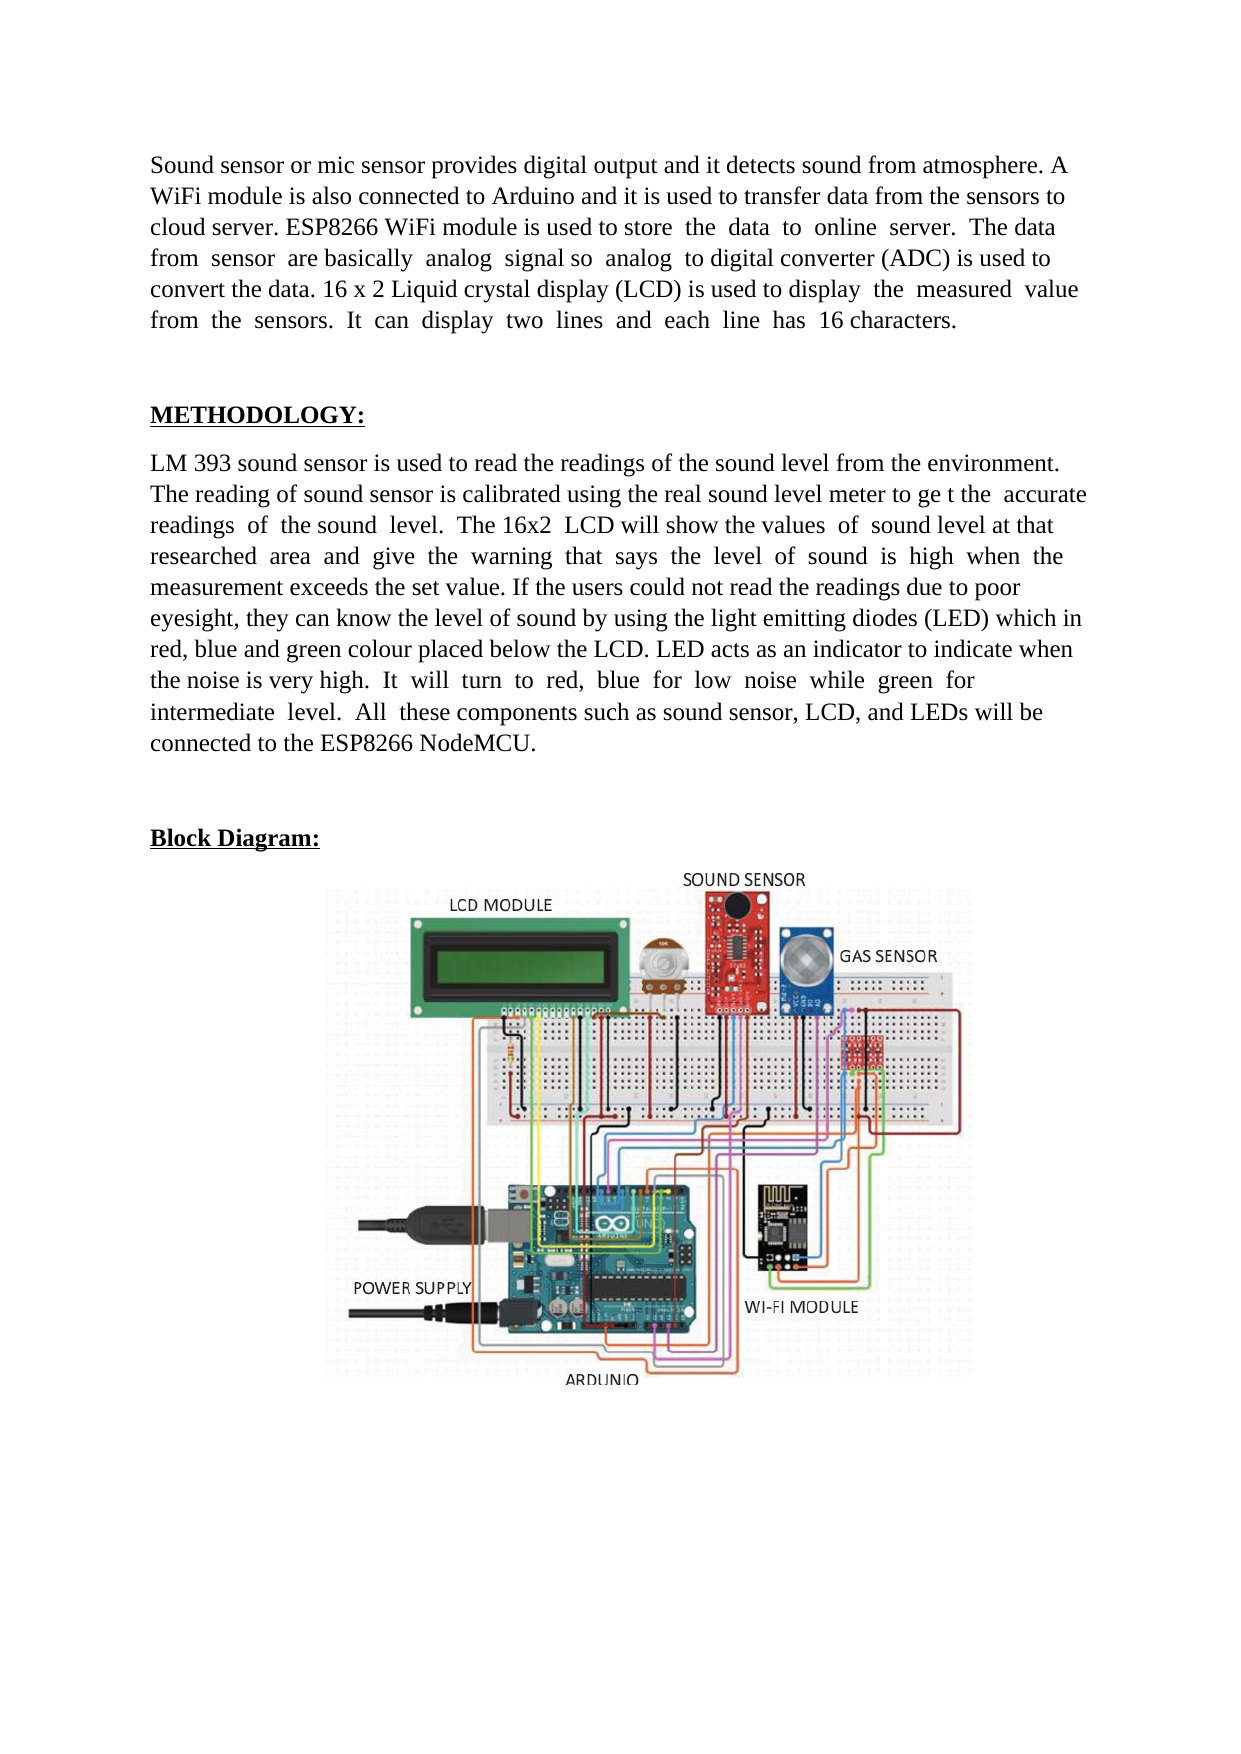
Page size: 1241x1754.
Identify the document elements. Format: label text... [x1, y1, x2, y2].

text Block Diagram: [150, 823, 1090, 852]
picture [326, 870, 974, 1385]
text Sound sensor or mic sensor provides digital output and it detects sound from atmosphere. A WiFi module is also connected to Arduino and it is used to transfer data from the sensors to cloud server. ESP8266 WiFi module is used to store the data to online server. The data from sensor are basically analog signal so analog to digital converter (ADC) is used to convert the data. 16 x 2 Liquid crystal display (LCD) is used to display the measured value from the sensors. It can display two lines and each line has 16 characters. [150, 150, 1090, 334]
text METHODOLOGY: [150, 401, 1090, 429]
text LM 393 sound sensor is used to read the readings of the sound level from the environment. The reading of sound sensor is calibrated using the real sound level meter to ge t the accurate readings of the sound level. The 16x2 LCD will show the values of sound level at that researched area and give the warning that says the level of sound is high when the measurement exceeds the set value. If the users could not read the readings due to poor eyesight, they can know the level of sound by using the light emitting diodes (LED) which in red, blue and green colour placed below the LCD. LED acts as an indicator to indicate when the noise is very high. It will turn to red, blue for low noise while green for intermediate level. All these components such as sound sensor, LCD, and LEDs will be connected to the ESP8266 NodeMCU. [150, 448, 1090, 756]
